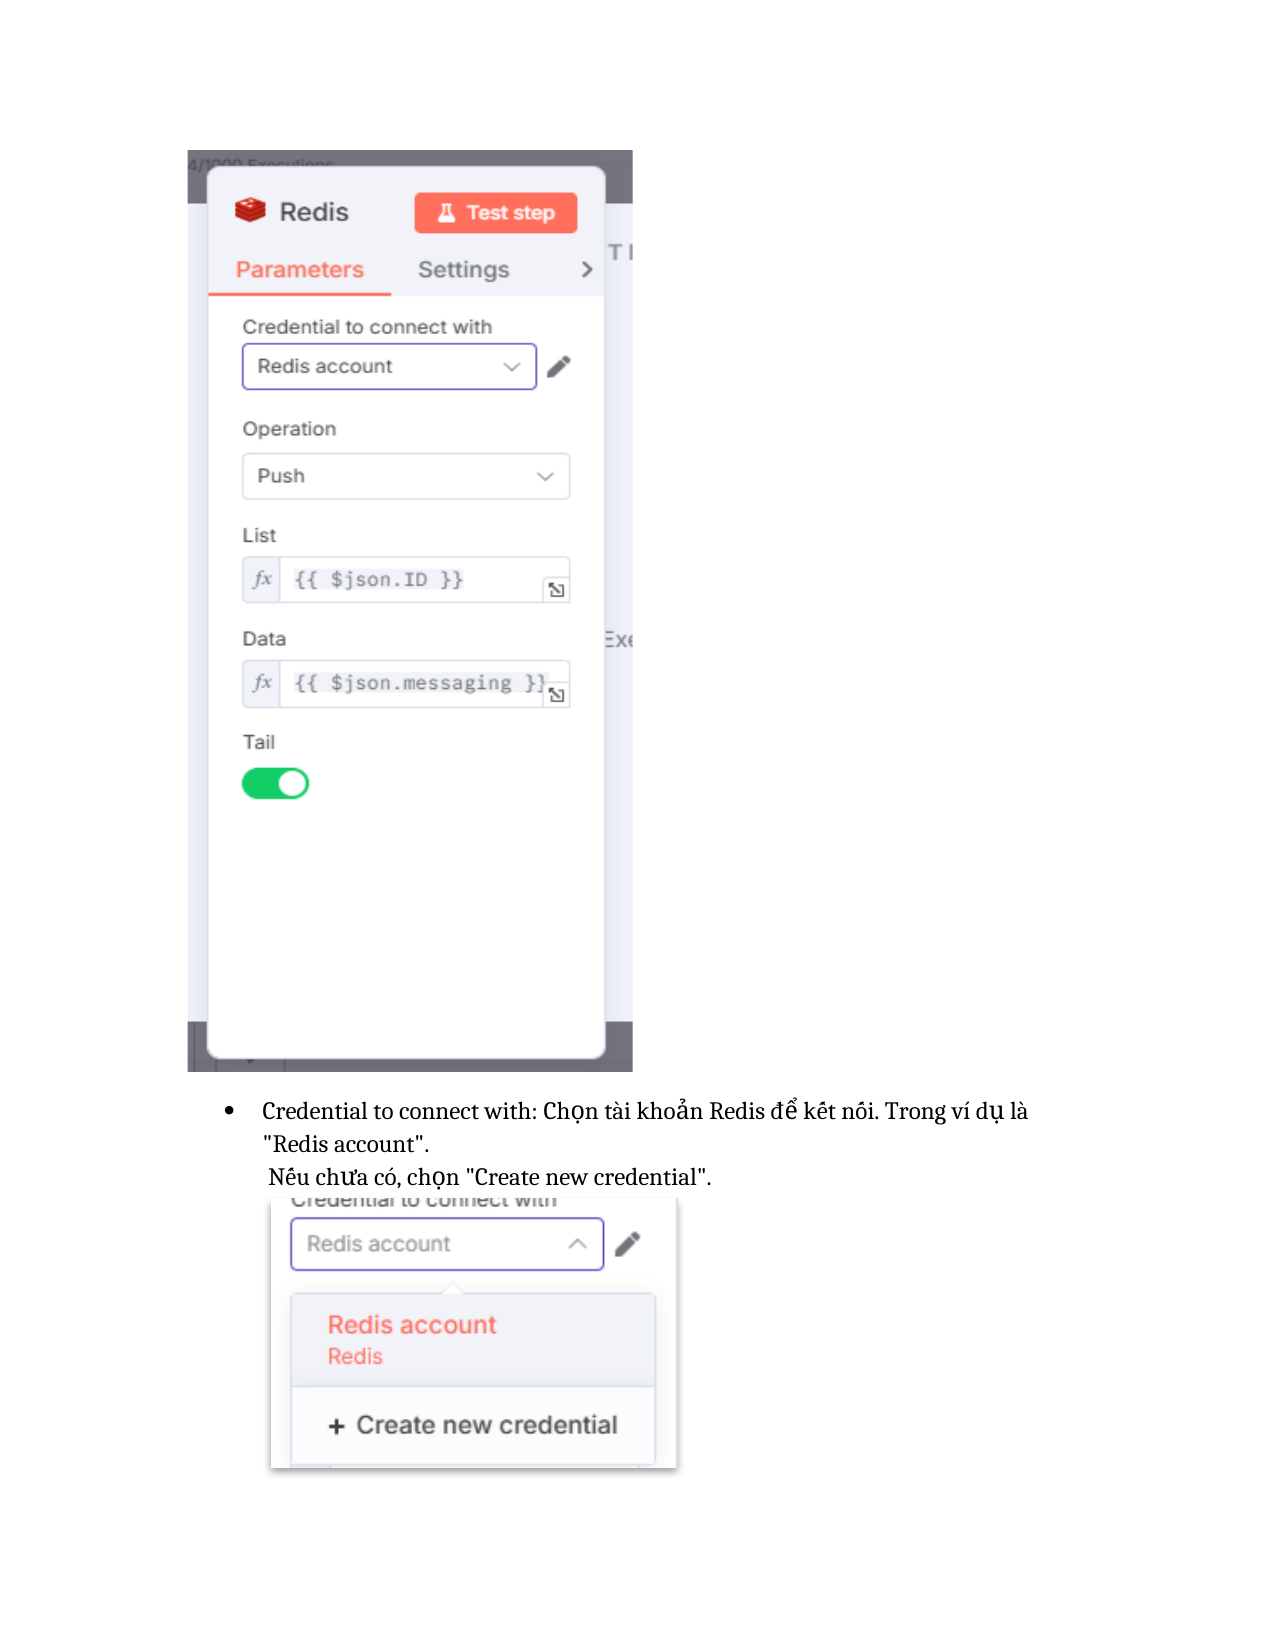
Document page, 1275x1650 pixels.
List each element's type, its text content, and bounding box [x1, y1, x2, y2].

picture [187, 150, 633, 1072]
list Credential to connect with: Chọn tài khoản Redis để kết nối. Trong ví dụ là "Redis account". Nếu chưa có, chọn "Create new credential". [225, 1097, 1087, 1191]
picture [271, 1198, 678, 1468]
